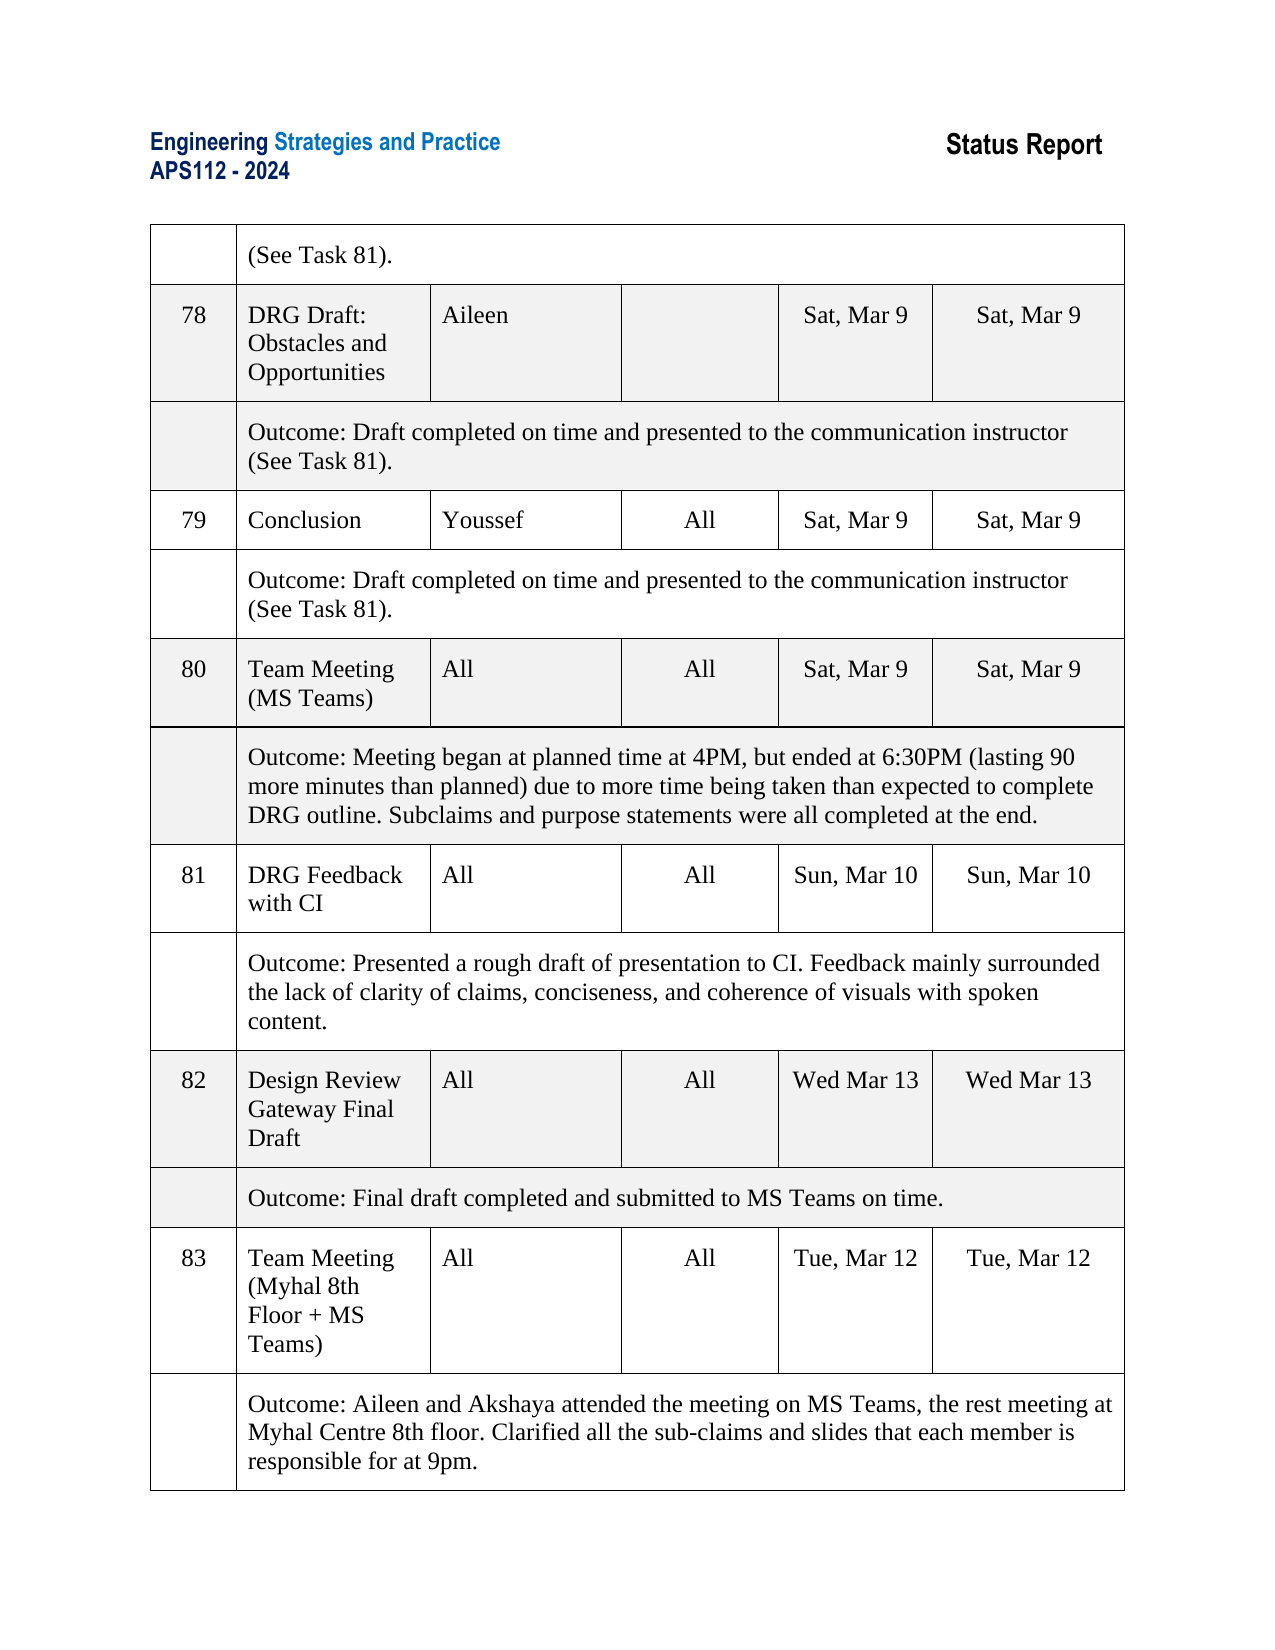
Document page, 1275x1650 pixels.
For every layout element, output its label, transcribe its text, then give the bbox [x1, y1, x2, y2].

table_cell [151, 550, 236, 638]
table_cell [151, 728, 236, 844]
table_cell Sat, Mar 9 [779, 639, 932, 726]
table_cell All [431, 1051, 621, 1167]
table_cell [151, 1374, 236, 1490]
table_cell [151, 933, 236, 1049]
table_cell Sun, Mar 10 [779, 845, 932, 932]
table_cell Sat, Mar 9 [933, 285, 1124, 401]
table_cell DRG Feedback with CI [237, 845, 430, 932]
table_cell Youssef [431, 491, 621, 549]
table_cell All [431, 639, 621, 726]
table_cell 78 [151, 285, 236, 401]
table_cell Outcome: Draft completed on time and presented to the communication instructor (See Task 81). [237, 550, 1124, 638]
table_cell 81 [151, 845, 236, 932]
table_cell Outcome: Final draft completed and submitted to MS Teams on time. [237, 1168, 1124, 1227]
table_cell [622, 285, 778, 401]
table_cell 80 [151, 639, 236, 726]
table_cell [237, 225, 1124, 284]
table_cell All [431, 845, 621, 932]
table_cell Team Meeting (Myhal 8th Floor + MS Teams) [237, 1228, 430, 1373]
table_cell DRG Draft: Obstacles and Opportunities [237, 285, 430, 401]
table_cell Tue, Mar 12 [933, 1228, 1124, 1373]
table_cell 79 [151, 491, 236, 549]
table_cell Sat, Mar 9 [779, 491, 932, 549]
table_cell Wed Mar 13 [933, 1051, 1124, 1167]
table_cell [151, 402, 236, 489]
table_cell Conclusion [237, 491, 430, 549]
table_cell All [622, 845, 778, 932]
table_cell All [431, 1228, 621, 1373]
table_cell Outcome: Meeting began at planned time at 4PM, but ended at 6:30PM (lasting 90 more minutes than planned) due to more time being taken than expected to complete DRG outline. Subclaims and purpose statements were all completed at the end. [237, 728, 1124, 844]
table_cell Sat, Mar 9 [779, 285, 932, 401]
table_cell Wed Mar 13 [779, 1051, 932, 1167]
table_cell Aileen [431, 285, 621, 401]
table_cell [151, 1168, 236, 1227]
table_cell [151, 225, 236, 284]
table_cell Tue, Mar 12 [779, 1228, 932, 1373]
table_cell Design Review Gateway Final Draft [237, 1051, 430, 1167]
table_cell Sun, Mar 10 [933, 845, 1124, 932]
table_cell All [622, 639, 778, 726]
table_cell 83 [151, 1228, 236, 1373]
table_cell 82 [151, 1051, 236, 1167]
table_cell Sat, Mar 9 [933, 491, 1124, 549]
table_cell Outcome: Presented a rough draft of presentation to CI. Feedback mainly surrounded the lack of clarity of claims, conciseness, and coherence of visuals with spoken content. [237, 933, 1124, 1049]
table_cell Sat, Mar 9 [933, 639, 1124, 726]
table_cell Outcome: Aileen and Akshaya attended the meeting on MS Teams, the rest meeting at Myhal Centre 8th floor. Clarified all the sub-claims and slides that each member is responsible for at 9pm. [237, 1374, 1124, 1490]
table_cell All [622, 1228, 778, 1373]
table_cell All [622, 491, 778, 549]
table_cell All [622, 1051, 778, 1167]
table_cell Outcome: Draft completed on time and presented to the communication instructor (See Task 81). [237, 402, 1124, 489]
table_cell Team Meeting (MS Teams) [237, 639, 430, 726]
